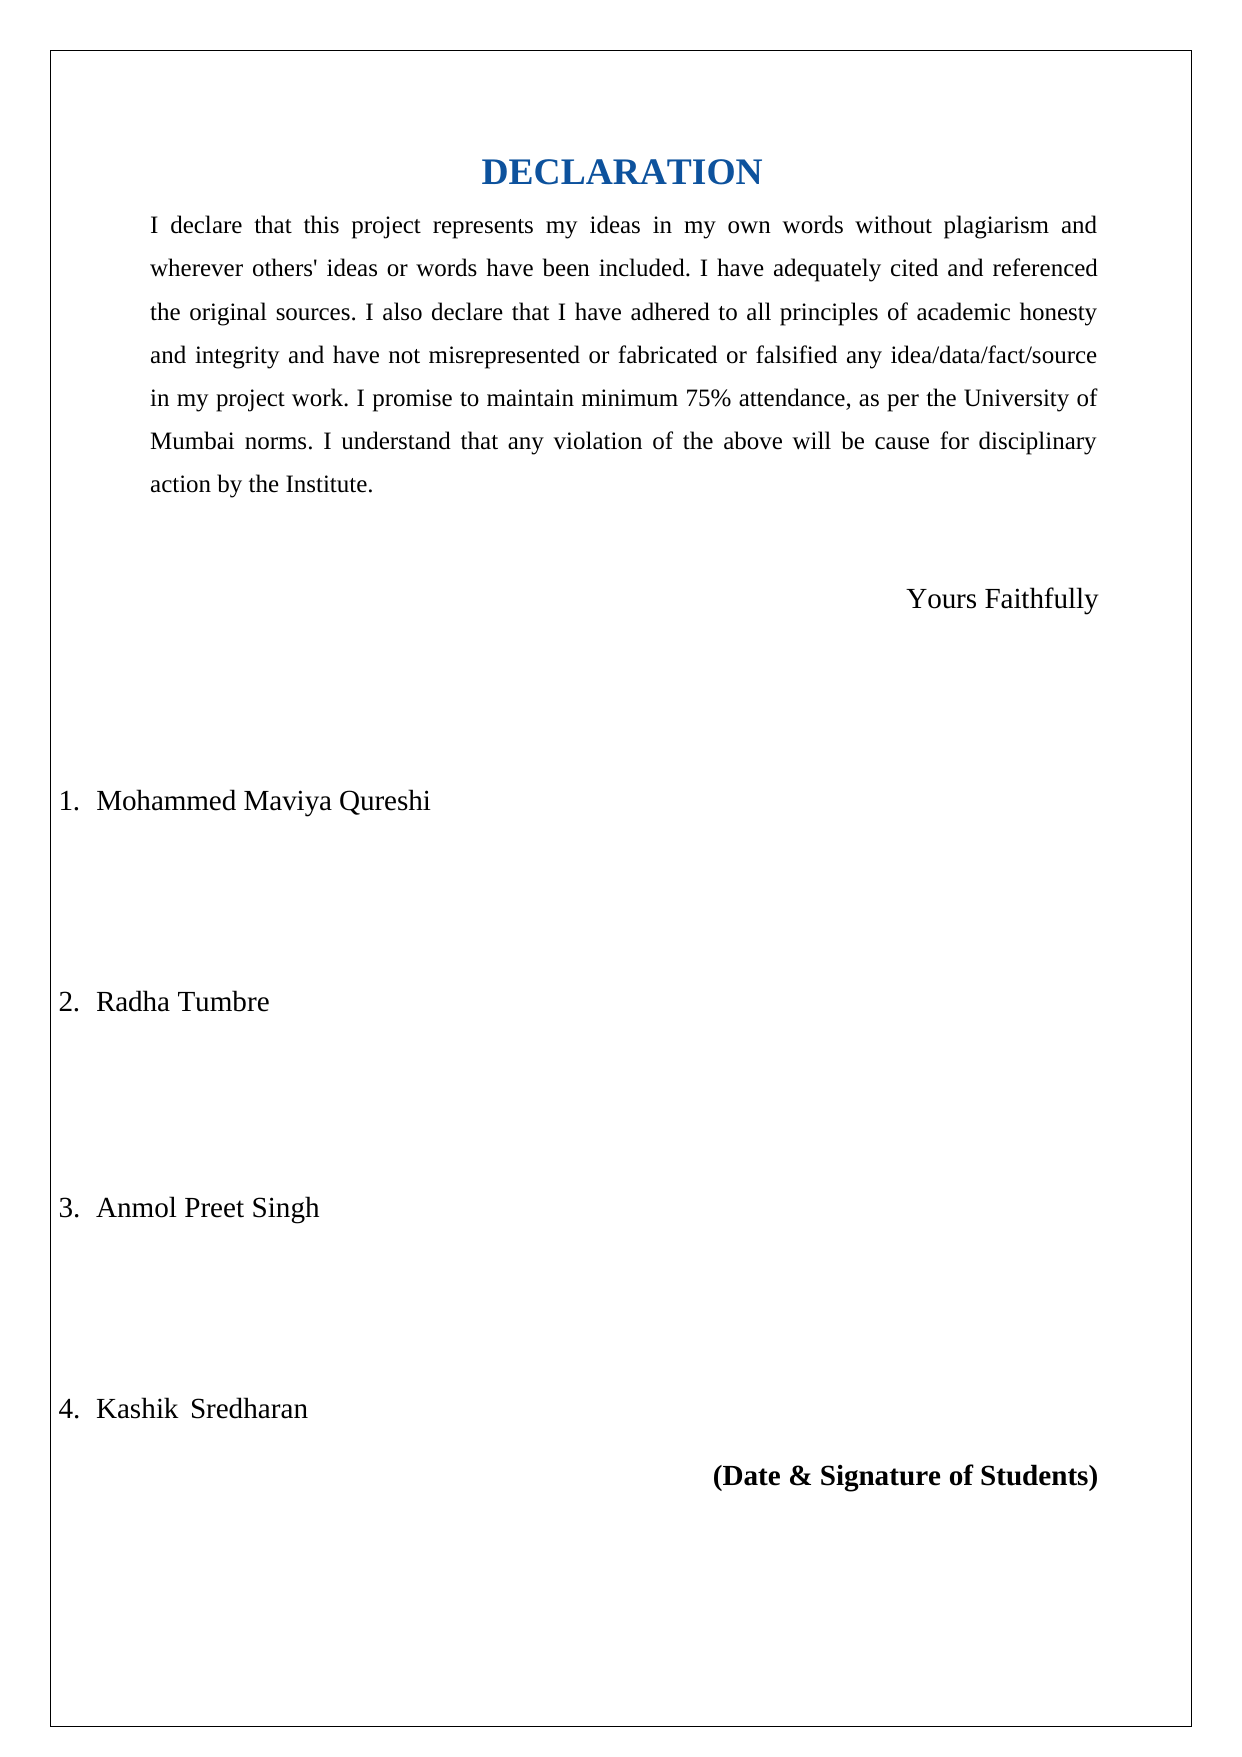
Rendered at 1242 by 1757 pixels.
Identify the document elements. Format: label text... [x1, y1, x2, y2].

list Anmol Preet Singh [58, 1190, 1098, 1224]
text I declare that this project represents my ideas in my own words without plagiarism and wherever others' ideas or words have been included. I have adequately cited and referenced the original sources. I also declare that I have adhered to all principles of academic honesty and integrity and have not misrepresented or fabricated or falsified any idea/data/fact/source in my project work. I promise to maintain minimum 75% attendance, as per the University of Mumbai norms. I understand that any violation of the above will be cause for disciplinary action by the Institute. [150, 210, 1098, 498]
list Mohammed Maviya Qureshi [58, 783, 1098, 816]
text Yours Faithfully [58, 582, 1098, 615]
text (Date & Signature of Students) [58, 1458, 1098, 1492]
list Kashik Sredharan [58, 1391, 1098, 1425]
list Radha Tumbre [58, 984, 1098, 1017]
subtitle DECLARATION [61, 149, 1183, 192]
